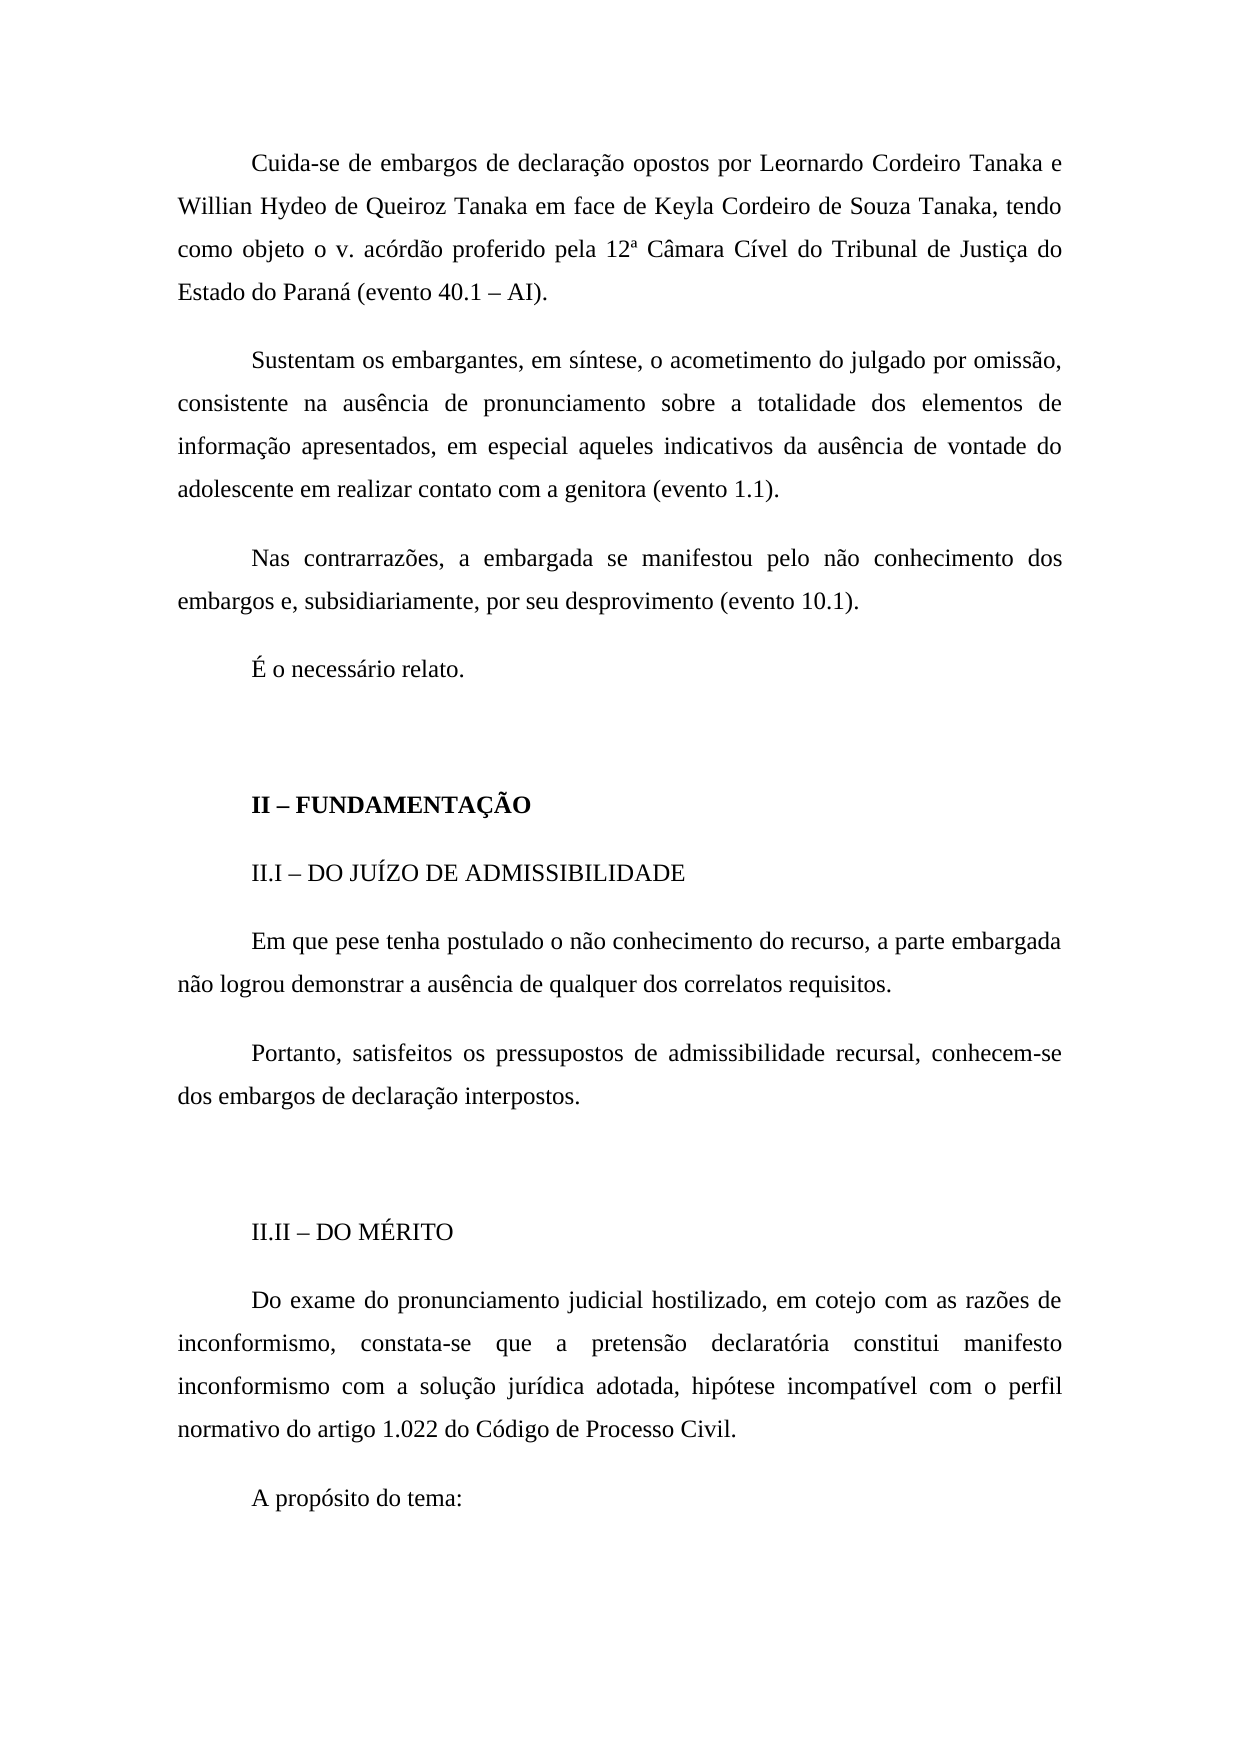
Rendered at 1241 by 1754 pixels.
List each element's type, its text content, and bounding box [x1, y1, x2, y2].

text Portanto, satisfeitos os pressupostos de admissibilidade recursal, conhecem-se dos embargos de declaração interpostos. [177, 1038, 1063, 1109]
text II – FUNDAMENTAÇÃO [177, 790, 1063, 819]
text Em que pese tenha postulado o não conhecimento do recurso, a parte embargada não logrou demonstrar a ausência de qualquer dos correlatos requisitos. [177, 926, 1063, 998]
text II.II – DO MÉRITO [177, 1217, 1063, 1246]
text Sustentam os embargantes, em síntese, o acometimento do julgado por omissão, consistente na ausência de pronunciamento sobre a totalidade dos elementos de informação apresentados, em especial aqueles indicativos da ausência de vontade do adolescente em realizar contato com a genitora (evento 1.1). [177, 345, 1063, 503]
text A propósito do tema: [177, 1483, 1063, 1511]
text Nas contrarrazões, a embargada se manifestou pelo não conhecimento dos embargos e, subsidiariamente, por seu desprovimento (evento 10.1). [177, 543, 1063, 614]
text Cuida-se de embargos de declaração opostos por Leornardo Cordeiro Tanaka e Willian Hydeo de Queiroz Tanaka em face de Keyla Cordeiro de Souza Tanaka, tendo como objeto o v. acórdão proferido pela 12ª Câmara Cível do Tribunal de Justiça do Estado do Paraná (evento 40.1 – AI). [177, 148, 1063, 306]
text É o necessário relato. [177, 654, 1063, 683]
text II.I – DO JUÍZO DE ADMISSIBILIDADE [177, 858, 1063, 887]
text Do exame do pronunciamento judicial hostilizado, em cotejo com as razões de inconformismo, constata-se que a pretensão declaratória constitui manifesto inconformismo com a solução jurídica adotada, hipótese incompatível com o perfil normativo do artigo 1.022 do Código de Processo Civil. [177, 1285, 1063, 1443]
